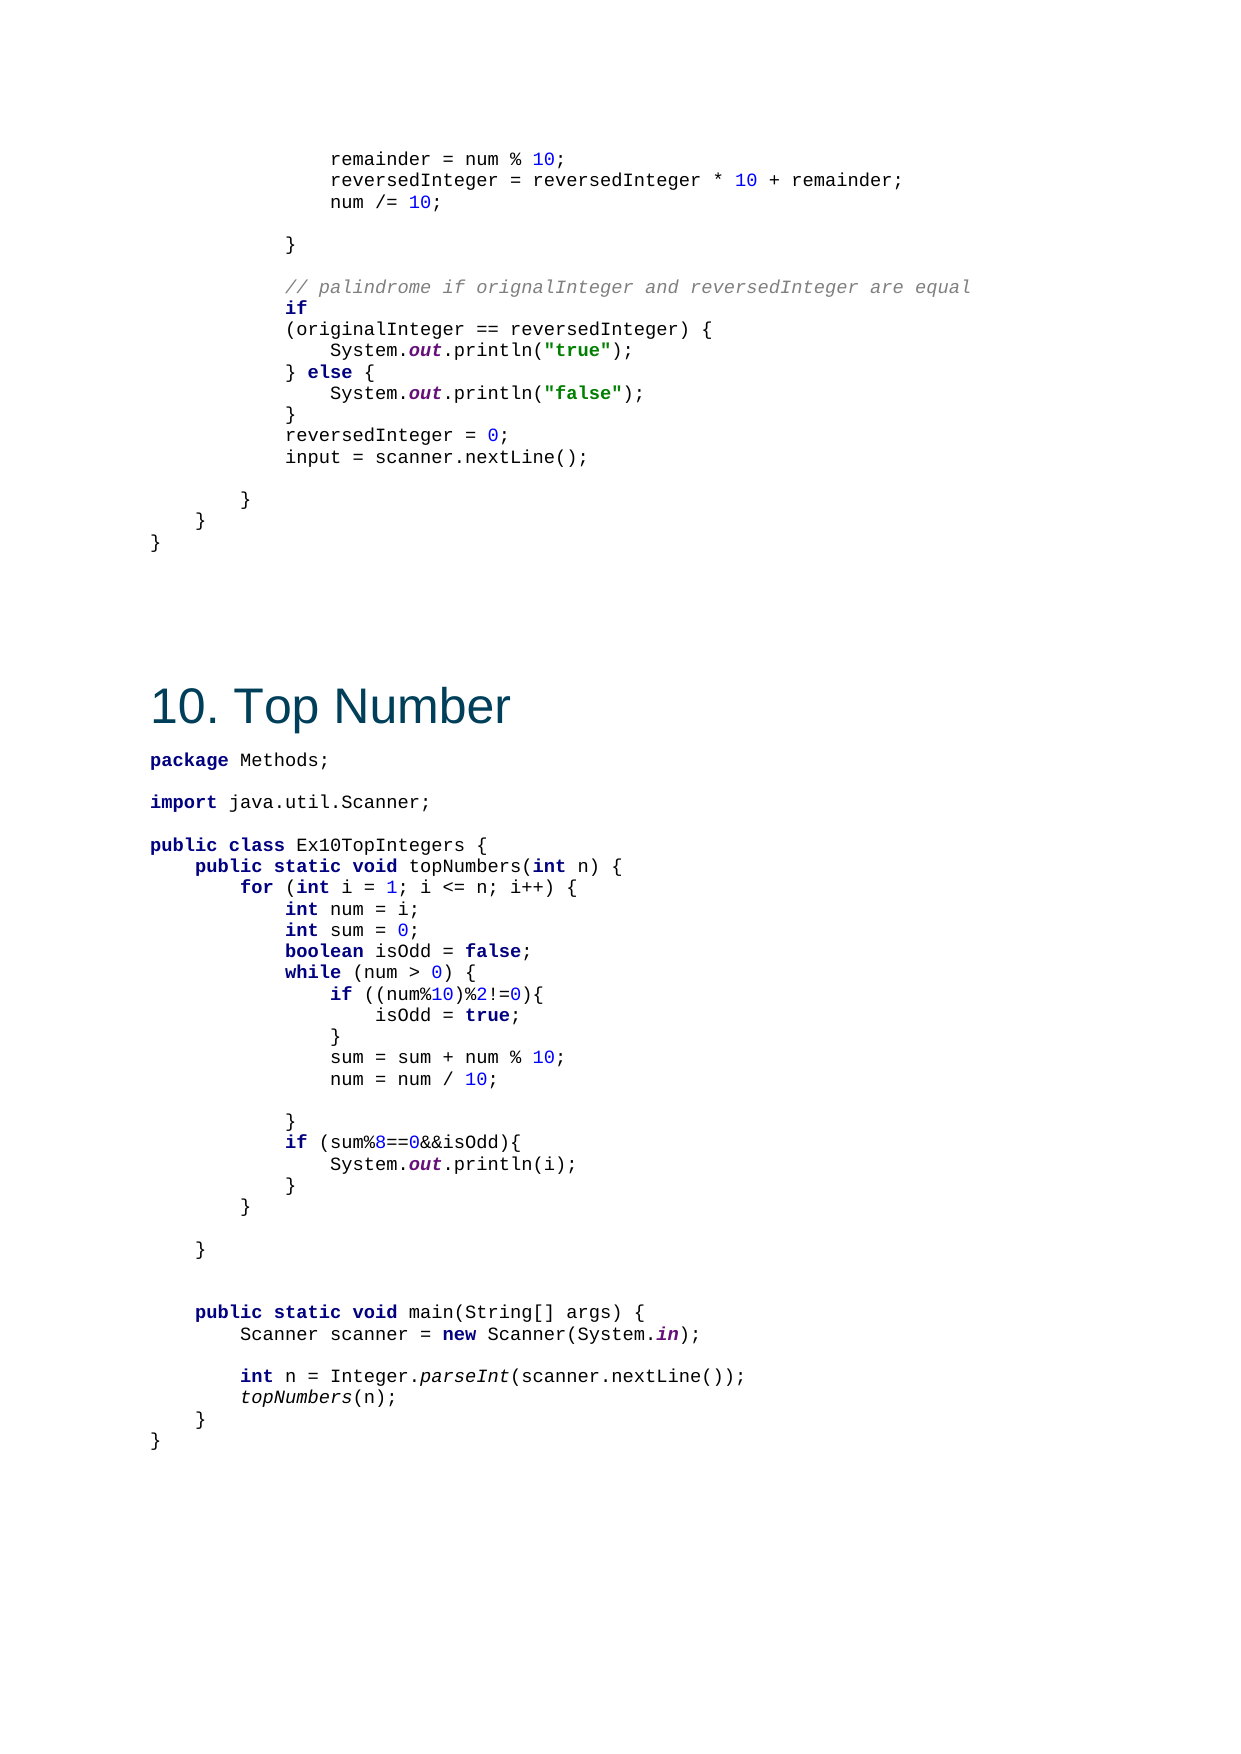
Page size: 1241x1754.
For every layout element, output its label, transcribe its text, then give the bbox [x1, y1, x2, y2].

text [150, 150, 1090, 554]
text package Methods; import java.util.Scanner; public class Ex10TopIntegers { public static void topNumbers(int n) { for (int i = 1; i <= n; i++) { int num = i; int sum = 0; boolean isOdd = false; while (num > 0) { if ((num%10)%2!=0){ isOdd = true; } sum = sum + num % 10; num = num / 10; } if (sum%8==0&&isOdd){ System.out.println(i); } } } public static void main(String[] args) { Scanner scanner = new Scanner(System.in); int n = Integer.parseInt(scanner.nextLine()); topNumbers(n); } } [150, 751, 1090, 1452]
subtitle 10. Top Number [150, 677, 1090, 734]
